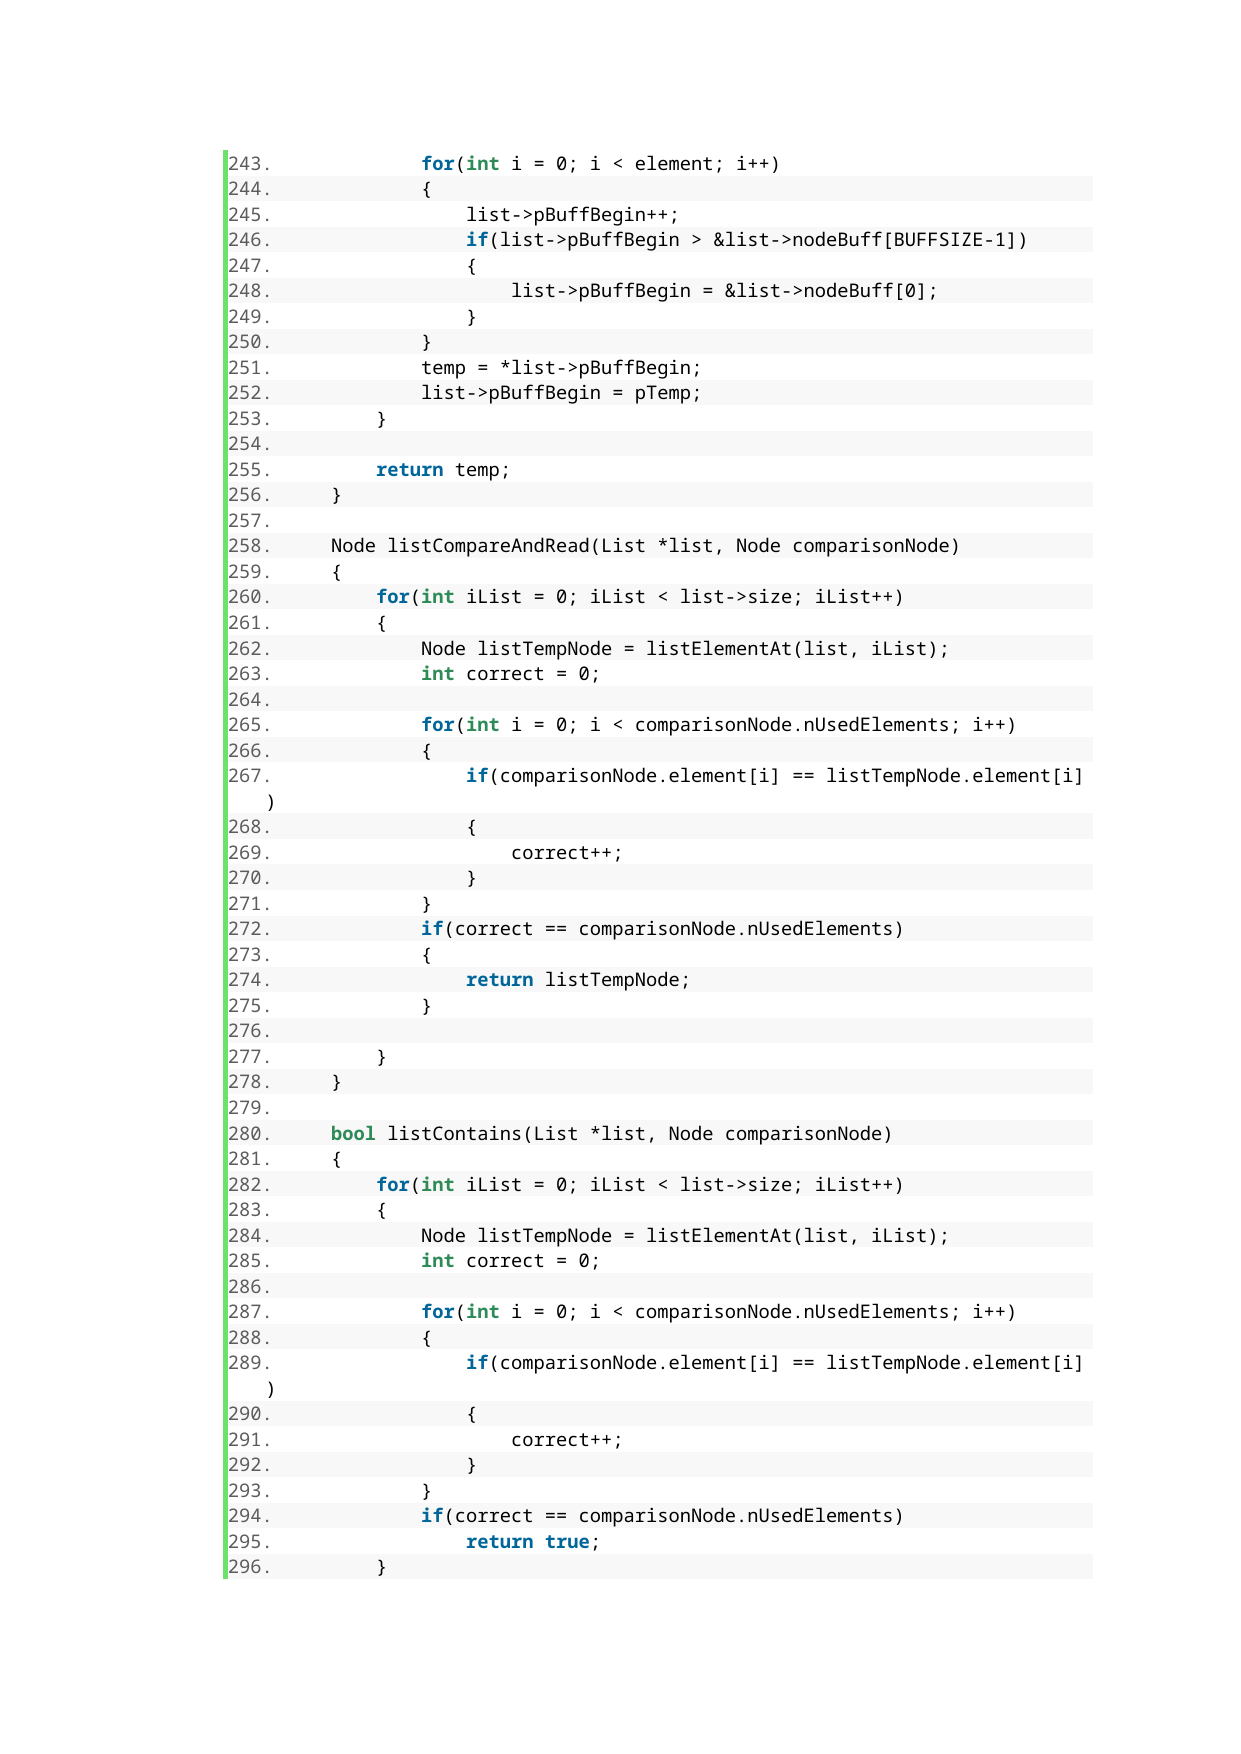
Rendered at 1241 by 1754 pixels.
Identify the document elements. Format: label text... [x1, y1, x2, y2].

list { [228, 1324, 1093, 1349]
list } [228, 405, 1093, 431]
list } [228, 303, 1093, 329]
list } [228, 1477, 1093, 1503]
list bool listContains(List *list, Node comparisonNode) [228, 1120, 1093, 1145]
list list->pBuffBegin = &list->nodeBuff[0]; [228, 278, 1093, 303]
list { [228, 1145, 1093, 1171]
list Node listTempNode = listElementAt(list, iList); [228, 635, 1093, 660]
list Node listTempNode = listElementAt(list, iList); [228, 1222, 1093, 1247]
list { [228, 1196, 1093, 1222]
list } [228, 864, 1093, 890]
list } [228, 482, 1093, 507]
list { [228, 813, 1093, 839]
list } [228, 890, 1093, 916]
list temp = *list->pBuffBegin; [228, 354, 1093, 380]
list int correct = 0; [228, 660, 1093, 686]
list if(comparisonNode.element[i] == listTempNode.element[i]) [228, 1349, 1093, 1401]
list for(int i = 0; i < comparisonNode.nUsedElements; i++) [228, 1298, 1093, 1324]
list } [228, 1452, 1093, 1477]
list } [228, 1554, 1093, 1579]
list return temp; [228, 456, 1093, 482]
list { [228, 558, 1093, 584]
list { [228, 737, 1093, 762]
list if(list->pBuffBegin > &list->nodeBuff[BUFFSIZE-1]) [228, 227, 1093, 252]
list if(comparisonNode.element[i] == listTempNode.element[i]) [228, 762, 1093, 813]
list for(int i = 0; i < element; i++) [228, 150, 1093, 176]
list Node listCompareAndRead(List *list, Node comparisonNode) [228, 533, 1093, 558]
list for(int iList = 0; iList < list->size; iList++) [228, 1171, 1093, 1196]
list if(correct == comparisonNode.nUsedElements) [228, 1503, 1093, 1528]
list return true; [228, 1528, 1093, 1554]
list correct++; [228, 1426, 1093, 1452]
list { [228, 176, 1093, 201]
list list->pBuffBegin = pTemp; [228, 380, 1093, 405]
list { [228, 941, 1093, 967]
list { [228, 252, 1093, 278]
list for(int iList = 0; iList < list->size; iList++) [228, 584, 1093, 609]
list correct++; [228, 839, 1093, 864]
list int correct = 0; [228, 1247, 1093, 1273]
list for(int i = 0; i < comparisonNode.nUsedElements; i++) [228, 711, 1093, 737]
list } [228, 992, 1093, 1018]
list } [228, 329, 1093, 354]
list return listTempNode; [228, 967, 1093, 992]
list } [228, 1069, 1093, 1094]
list { [228, 1401, 1093, 1426]
list list->pBuffBegin++; [228, 201, 1093, 227]
list { [228, 609, 1093, 635]
list if(correct == comparisonNode.nUsedElements) [228, 916, 1093, 941]
list } [228, 1043, 1093, 1069]
